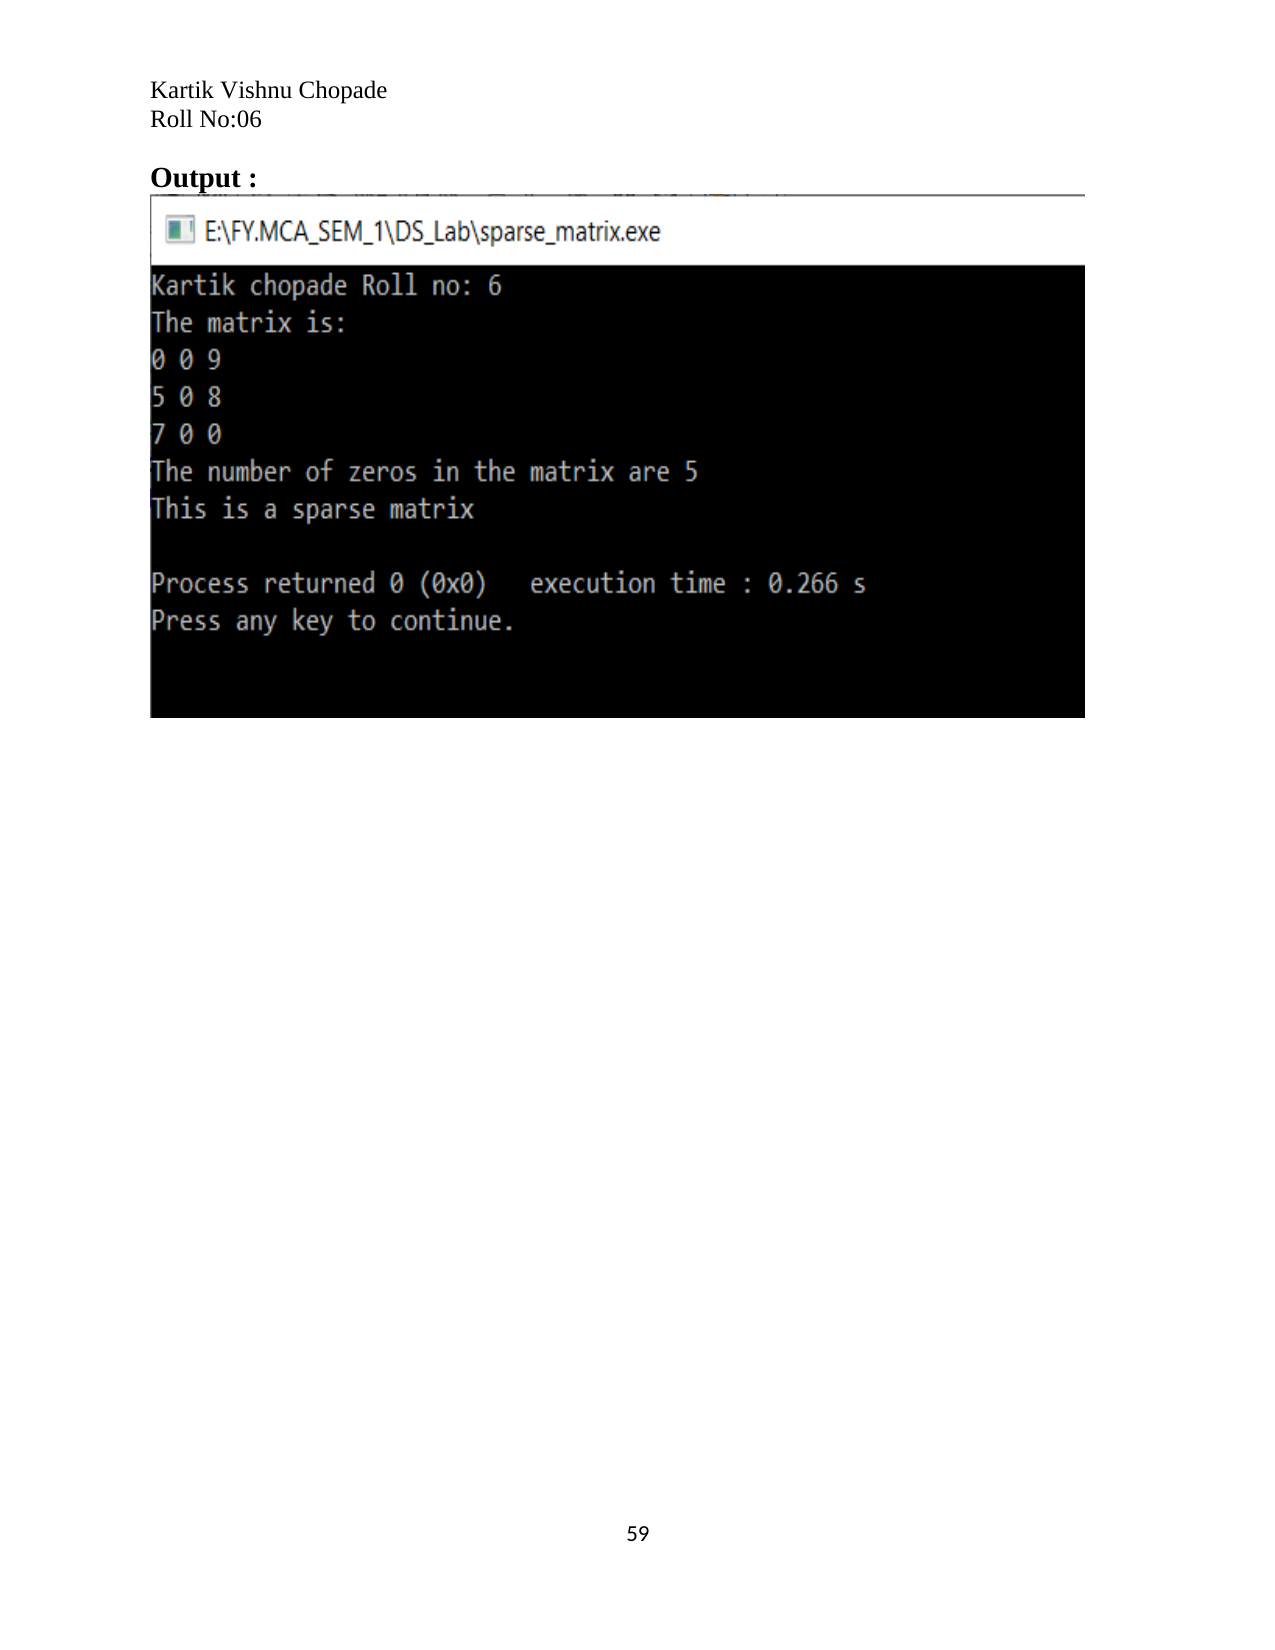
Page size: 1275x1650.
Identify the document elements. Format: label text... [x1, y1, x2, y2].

text Output : [150, 161, 1125, 194]
picture [150, 194, 1085, 718]
